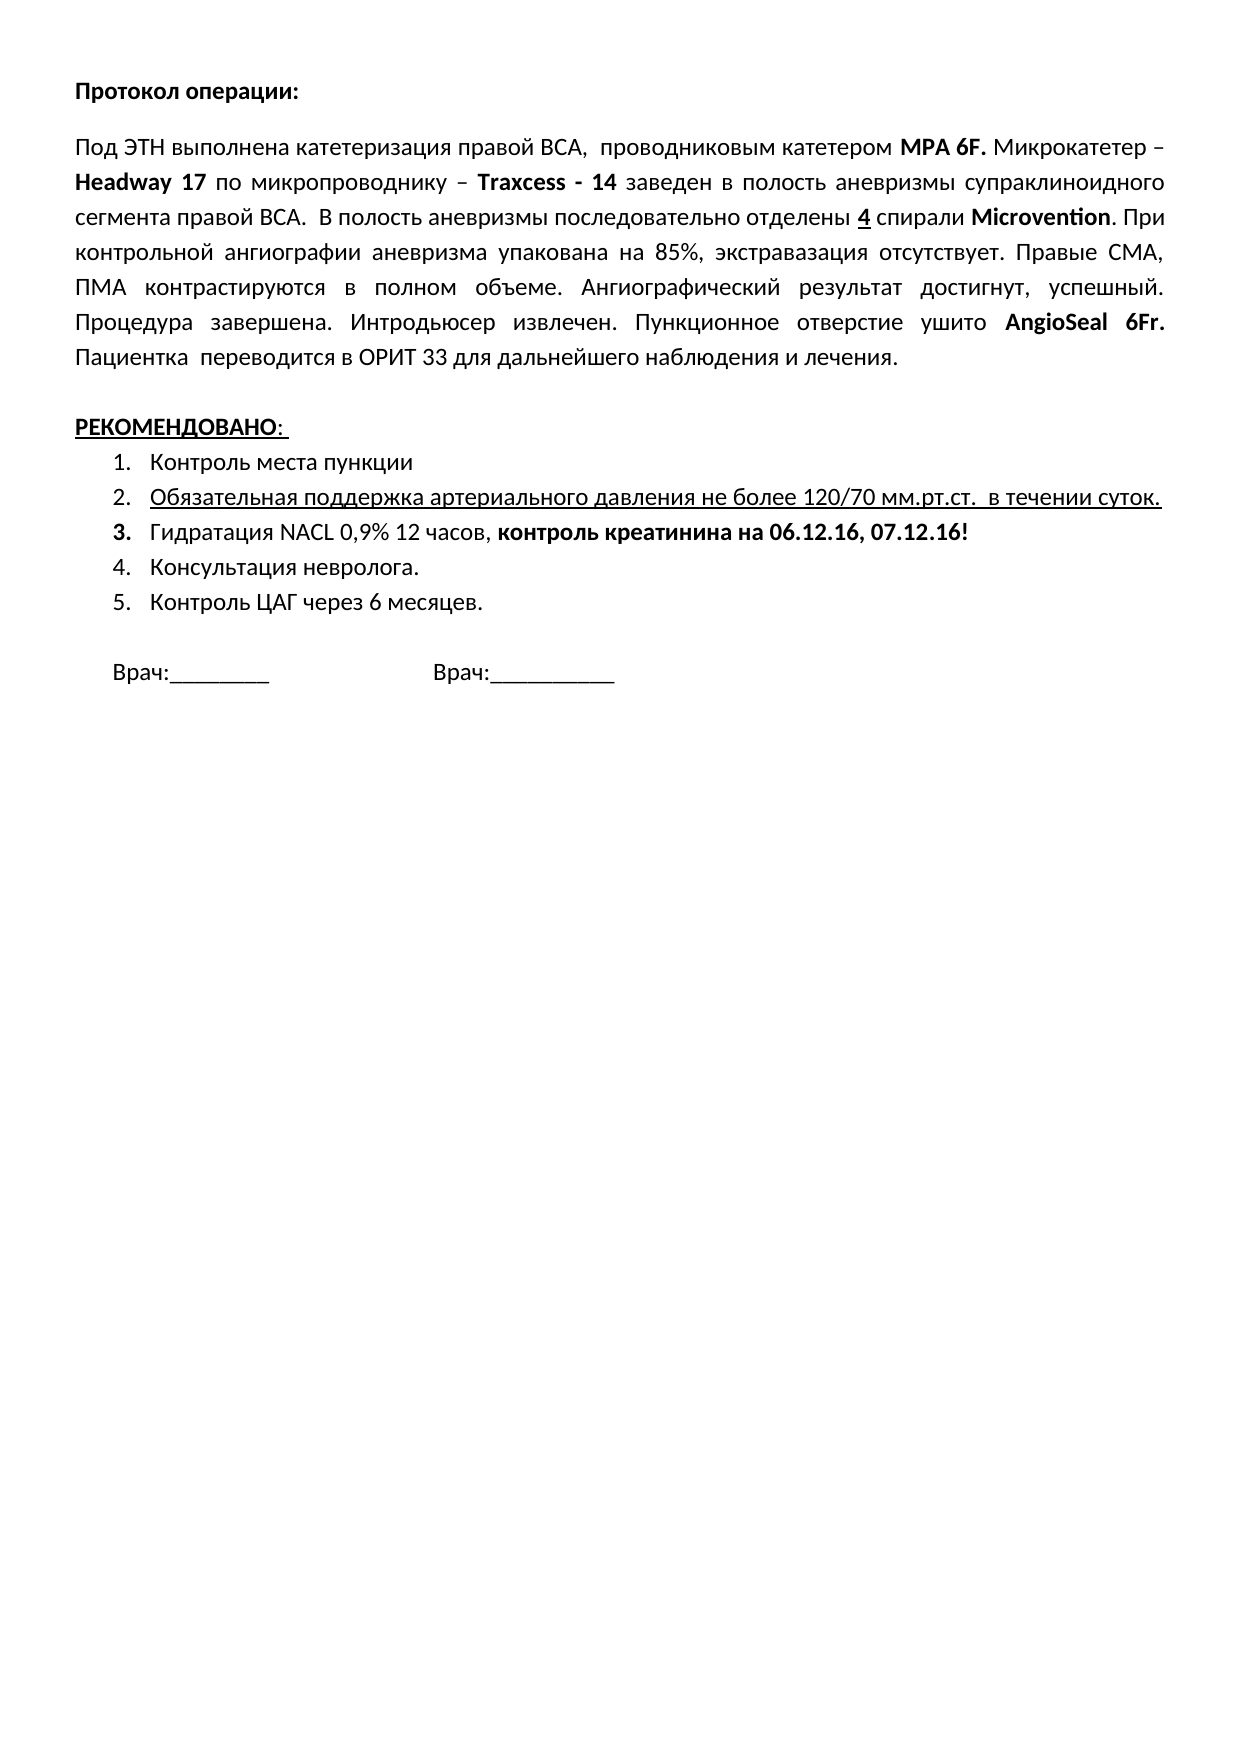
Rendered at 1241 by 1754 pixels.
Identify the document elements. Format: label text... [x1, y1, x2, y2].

list Гидратация NACL 0,9% 12 часов, контроль креатинина на 06.12.16, 07.12.16! [112, 516, 1165, 546]
text РЕКОМЕНДОВАНО: [75, 411, 1165, 441]
text Врач:________ Врач:__________ [112, 656, 1165, 686]
text Протокол операции: [75, 75, 1165, 106]
list Консультация невролога. [112, 551, 1165, 581]
text Под ЭТН выполнена катетеризация правой ВСА, проводниковым катетером MPA 6F. Микрокатетер – Headway 17 по микропроводнику – Traxcess - 14 заведен в полость аневризмы супраклиноидного сегмента правой ВСА. В полость аневризмы последовательно отделены 4 спирали Microvention. При контрольной ангиографии аневризма упакована на 85%, экстравазация отсутствует. Правые СМА, ПМА контрастируются в полном объеме. Ангиографический результат достигнут, успешный. Процедура завершена. Интродьюсер извлечен. Пункционное отверстие ушито AngioSeal 6Fr. Пациентка переводится в ОРИТ 33 для дальнейшего наблюдения и лечения. [75, 131, 1165, 371]
list Контроль ЦАГ через 6 месяцев. [112, 586, 1165, 616]
list Обязательная поддержка артериального давления не более 120/70 мм.рт.ст. в течении суток. [112, 481, 1165, 511]
list Контроль места пункции [112, 446, 1165, 476]
